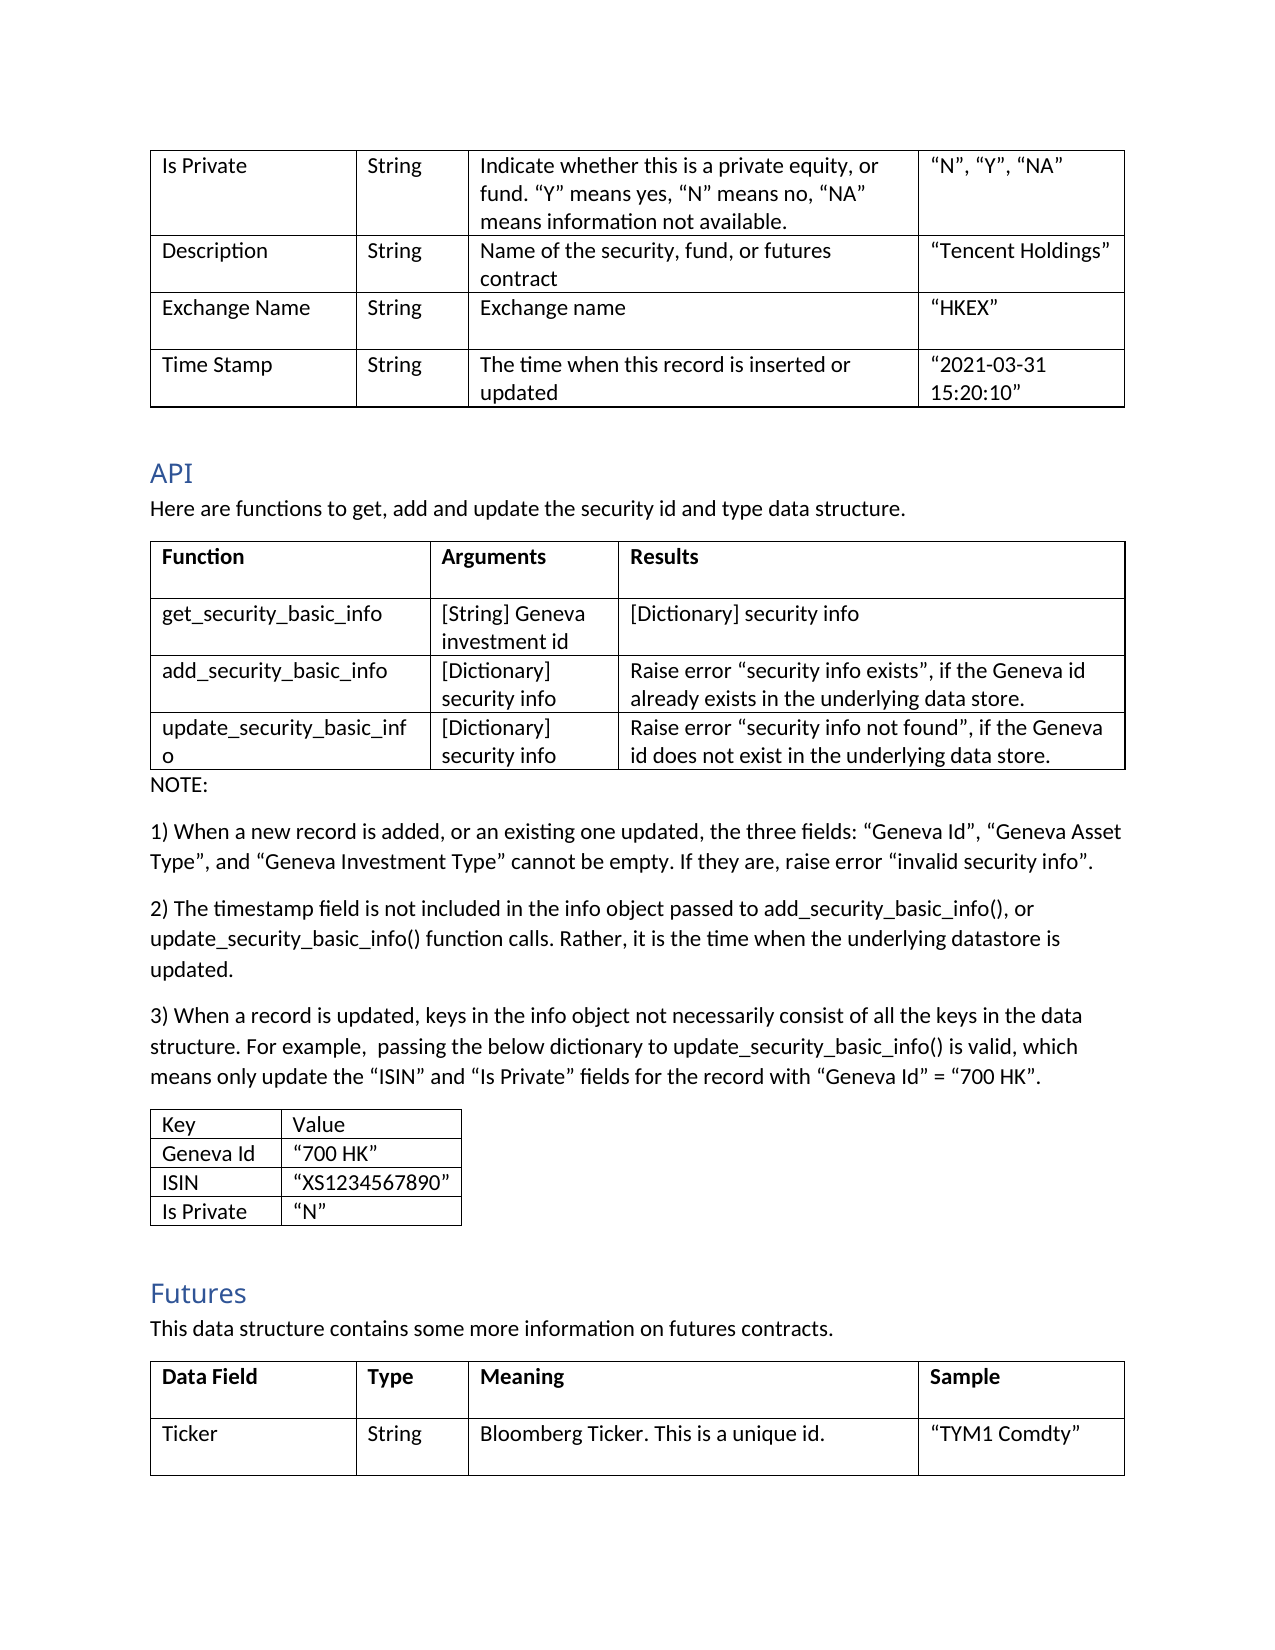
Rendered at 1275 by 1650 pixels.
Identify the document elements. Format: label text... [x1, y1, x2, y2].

table_cell Exchange name [469, 293, 918, 349]
table_cell [Dictionary] security info [431, 713, 618, 769]
table_header Key [151, 1110, 281, 1138]
table_cell add_security_basic_info [151, 656, 430, 712]
table_cell “2021-03-31 15:20:10” [919, 350, 1124, 406]
table_cell Is Private [151, 151, 356, 235]
table_cell Description [151, 236, 356, 292]
table_cell Is Private [151, 1197, 281, 1225]
table_header Value [282, 1110, 461, 1138]
table_header Arguments [431, 542, 618, 598]
table_cell Bloomberg Ticker. This is a unique id. [469, 1419, 918, 1475]
table_cell Time Stamp [151, 350, 356, 406]
table_cell “N” [282, 1197, 461, 1225]
table_cell [Dictionary] security info [431, 656, 618, 712]
table_header Results [619, 542, 1124, 598]
table_cell String [357, 350, 468, 406]
table_header Function [151, 542, 430, 598]
text Here are functions to get, add and update the security id and type data structure. [150, 494, 1125, 522]
table_cell update_security_basic_info [151, 713, 430, 769]
table_cell [Dictionary] security info [619, 599, 1124, 655]
table_cell Raise error “security info not found”, if the Geneva id does not exist in the underlying data store. [619, 713, 1124, 769]
subtitle API [150, 454, 1125, 491]
table_cell “TYM1 Comdty” [919, 1419, 1124, 1475]
table_cell [String] Geneva investment id [431, 599, 618, 655]
table_cell “Tencent Holdings” [919, 236, 1124, 292]
table_cell The time when this record is inserted or updated [469, 350, 918, 406]
text This data structure contains some more information on futures contracts. [150, 1314, 1125, 1342]
table_cell Name of the security, fund, or futures contract [469, 236, 918, 292]
table_cell String [357, 293, 468, 349]
table_cell “N”, “Y”, “NA” [919, 151, 1124, 235]
table_cell Ticker [151, 1419, 356, 1475]
table_cell Indicate whether this is a private equity, or fund. “Y” means yes, “N” means no, “NA” means information not available. [469, 151, 918, 235]
subtitle Futures [150, 1274, 1125, 1311]
table_cell get_security_basic_info [151, 599, 430, 655]
table_cell Raise error “security info exists”, if the Geneva id already exists in the underlying data store. [619, 656, 1124, 712]
table_header Type [357, 1362, 468, 1418]
table_cell String [357, 1419, 468, 1475]
table_header Meaning [469, 1362, 918, 1418]
text NOTE: [150, 770, 1125, 798]
table_cell “HKEX” [919, 293, 1124, 349]
table_cell String [357, 236, 468, 292]
text 2) The timestamp field is not included in the info object passed to add_security_basic_info(), or update_security_basic_info() function calls. Rather, it is the time when the underlying datastore is updated. [150, 894, 1125, 983]
table_cell “700 HK” [282, 1139, 461, 1167]
table_cell String [357, 151, 468, 235]
table_header Data Field [151, 1362, 356, 1418]
table_header Sample [919, 1362, 1124, 1418]
table_cell Exchange Name [151, 293, 356, 349]
text 1) When a new record is added, or an existing one updated, the three fields: “Geneva Id”, “Geneva Asset Type”, and “Geneva Investment Type” cannot be empty. If they are, raise error “invalid security info”. [150, 817, 1125, 875]
table_cell “XS1234567890” [282, 1168, 461, 1196]
table_cell Geneva Id [151, 1139, 281, 1167]
table_cell ISIN [151, 1168, 281, 1196]
text 3) When a record is updated, keys in the info object not necessarily consist of all the keys in the data structure. For example, passing the below dictionary to update_security_basic_info() is valid, which means only update the “ISIN” and “Is Private” fields for the record with “Geneva Id” = “700 HK”. [150, 1002, 1125, 1090]
